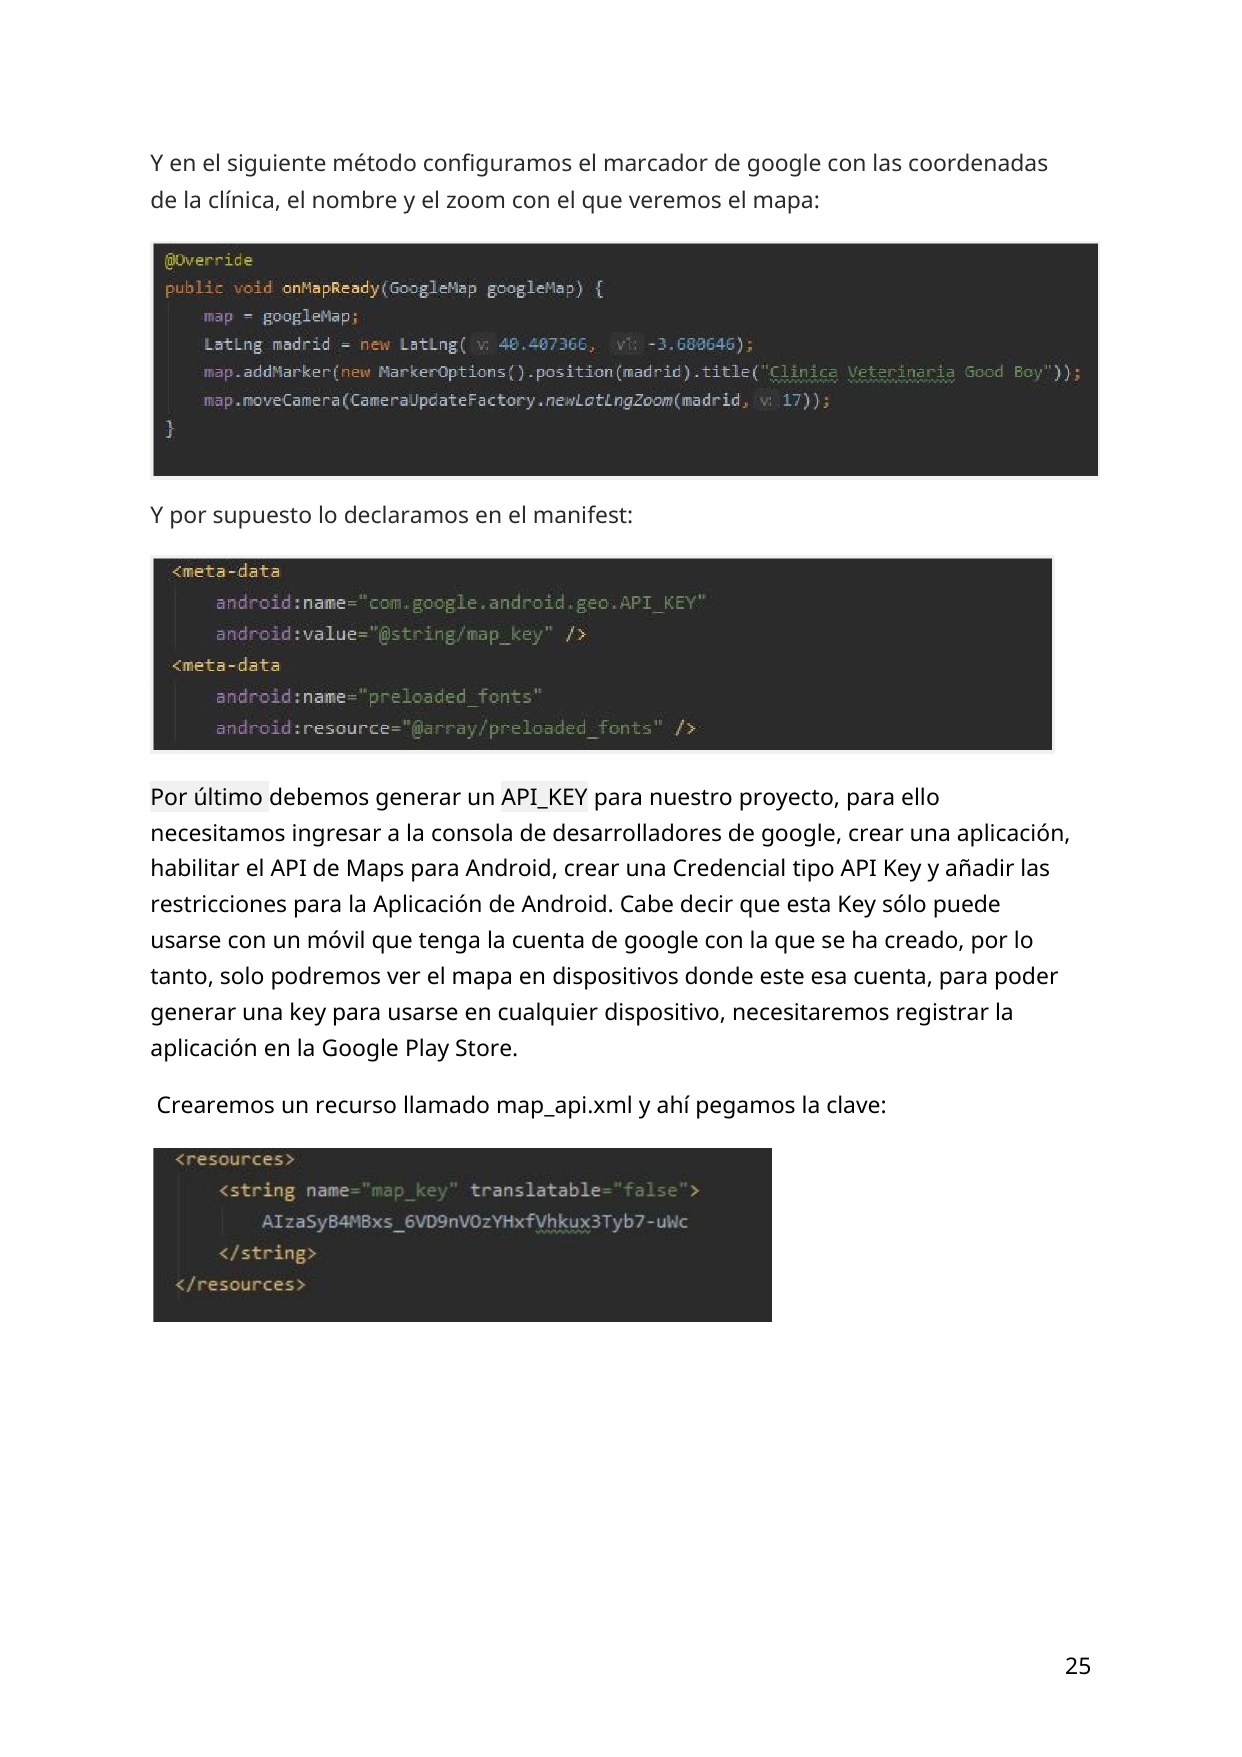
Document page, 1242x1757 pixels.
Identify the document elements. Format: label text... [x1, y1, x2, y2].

text Por último debemos generar un API_KEY para nuestro proyecto, para ello necesitamos ingresar a la consola de desarrolladores de google, crear una aplicación, habilitar el API de Maps para Android, crear una Credencial tipo API Key y añadir las restricciones para la Aplicación de Android. Cabe decir que esta Key sólo puede usarse con un móvil que tenga la cuenta de google con la que se ha creado, por lo tanto, solo podremos ver el mapa en dispositivos donde este esa cuenta, para poder generar una key para usarse en cualquier dispositivo, necesitaremos registrar la aplicación en la Google Play Store. [150, 781, 1077, 1063]
picture [150, 241, 1100, 480]
text Y en el siguiente método configuramos el marcador de google con las coordenadas de la clínica, el nombre y el zoom con el que veremos el mapa: [150, 147, 1057, 216]
picture [153, 1148, 772, 1322]
picture [150, 555, 1055, 754]
text Crearemos un recurso llamado map_api.xml y ahí pegamos la clave: [156, 1089, 1210, 1120]
